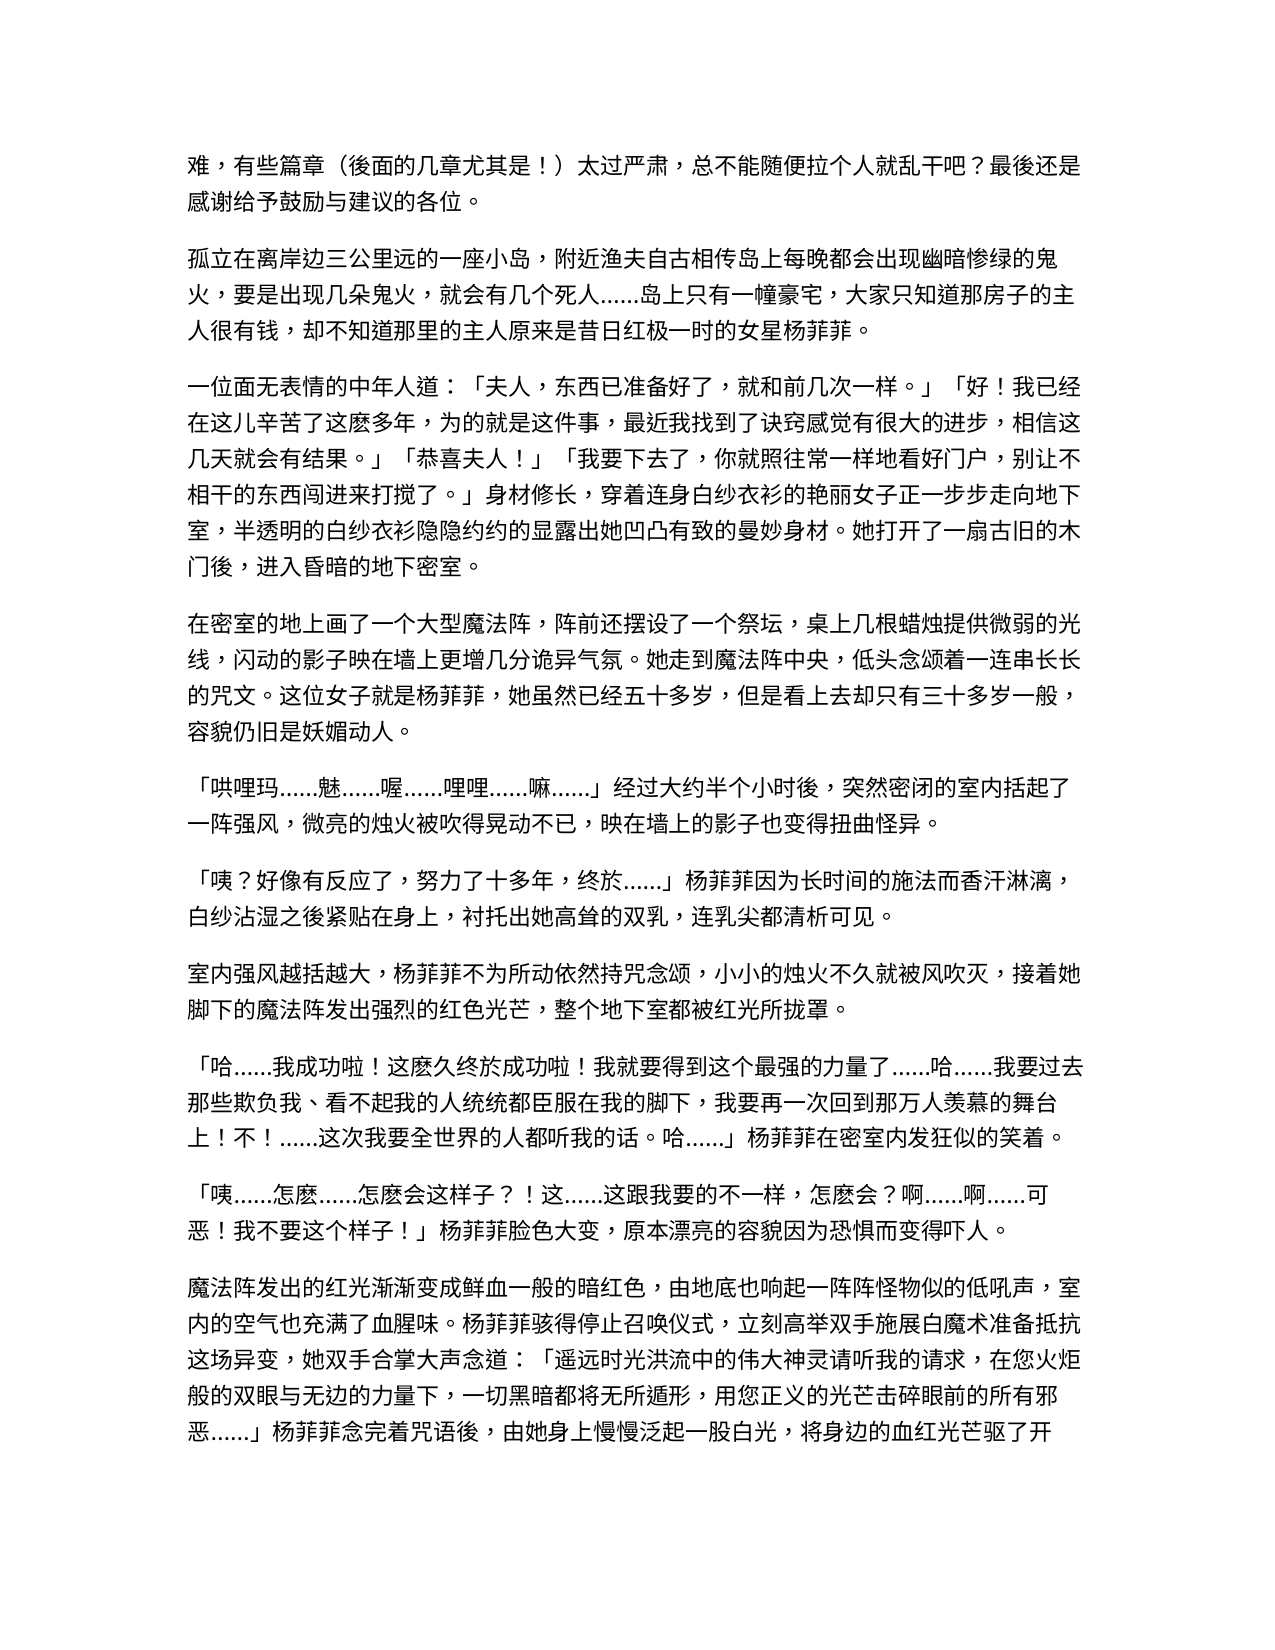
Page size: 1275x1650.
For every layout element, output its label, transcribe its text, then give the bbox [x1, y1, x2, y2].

text 一位面无表情的中年人道：「夫人，东西已准备好了，就和前几次一样。」「好！我已经在这儿辛苦了这麽多年，为的就是这件事，最近我找到了诀窍感觉有很大的进步，相信这几天就会有结果。」「恭喜夫人！」「我要下去了，你就照往常一样地看好门户，别让不相干的东西闯进来打搅了。」身材修长，穿着连身白纱衣衫的艳丽女子正一步步走向地下室，半透明的白纱衣衫隐隐约约的显露出她凹凸有致的曼妙身材。她打开了一扇古旧的木门後，进入昏暗的地下密室。 [187, 371, 1087, 582]
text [187, 1272, 1087, 1447]
text 「咦……怎麽……怎麽会这样子？！这……这跟我要的不一样，怎麽会？啊……啊……可恶！我不要这个样子！」杨菲菲脸色大变，原本漂亮的容貌因为恐惧而变得吓人。 [187, 1179, 1087, 1246]
text 在密室的地上画了一个大型魔法阵，阵前还摆设了一个祭坛，桌上几根蜡烛提供微弱的光线，闪动的影子映在墙上更增几分诡异气氛。她走到魔法阵中央，低头念颂着一连串长长的咒文。这位女子就是杨菲菲，她虽然已经五十多岁，但是看上去却只有三十多岁一般，容貌仍旧是妖媚动人。 [187, 608, 1087, 747]
text 「哈……我成功啦！这麽久终於成功啦！我就要得到这个最强的力量了……哈……我要过去那些欺负我、看不起我的人统统都臣服在我的脚下，我要再一次回到那万人羡慕的舞台上！不！……这次我要全世界的人都听我的话。哈……」杨菲菲在密室内发狂似的笑着。 [187, 1051, 1087, 1154]
text 「咦？好像有反应了，努力了十多年，终於……」杨菲菲因为长时间的施法而香汗淋漓，白纱沾湿之後紧贴在身上，衬托出她高耸的双乳，连乳尖都清析可见。 [187, 865, 1087, 932]
text 孤立在离岸边三公里远的一座小岛，附近渔夫自古相传岛上每晚都会出现幽暗惨绿的鬼火，要是出现几朵鬼火，就会有几个死人……岛上只有一幢豪宅，大家只知道那房子的主人很有钱，却不知道那里的主人原来是昔日红极一时的女星杨菲菲。 [187, 243, 1087, 346]
text 室内强风越括越大，杨菲菲不为所动依然持咒念颂，小小的烛火不久就被风吹灭，接着她脚下的魔法阵发出强烈的红色光芒，整个地下室都被红光所拢罩。 [187, 958, 1087, 1025]
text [187, 150, 1087, 217]
text 「哄哩玛……魅……喔……哩哩……嘛……」经过大约半个小时後，突然密闭的室内括起了一阵强风，微亮的烛火被吹得晃动不已，映在墙上的影子也变得扭曲怪异。 [187, 772, 1087, 839]
